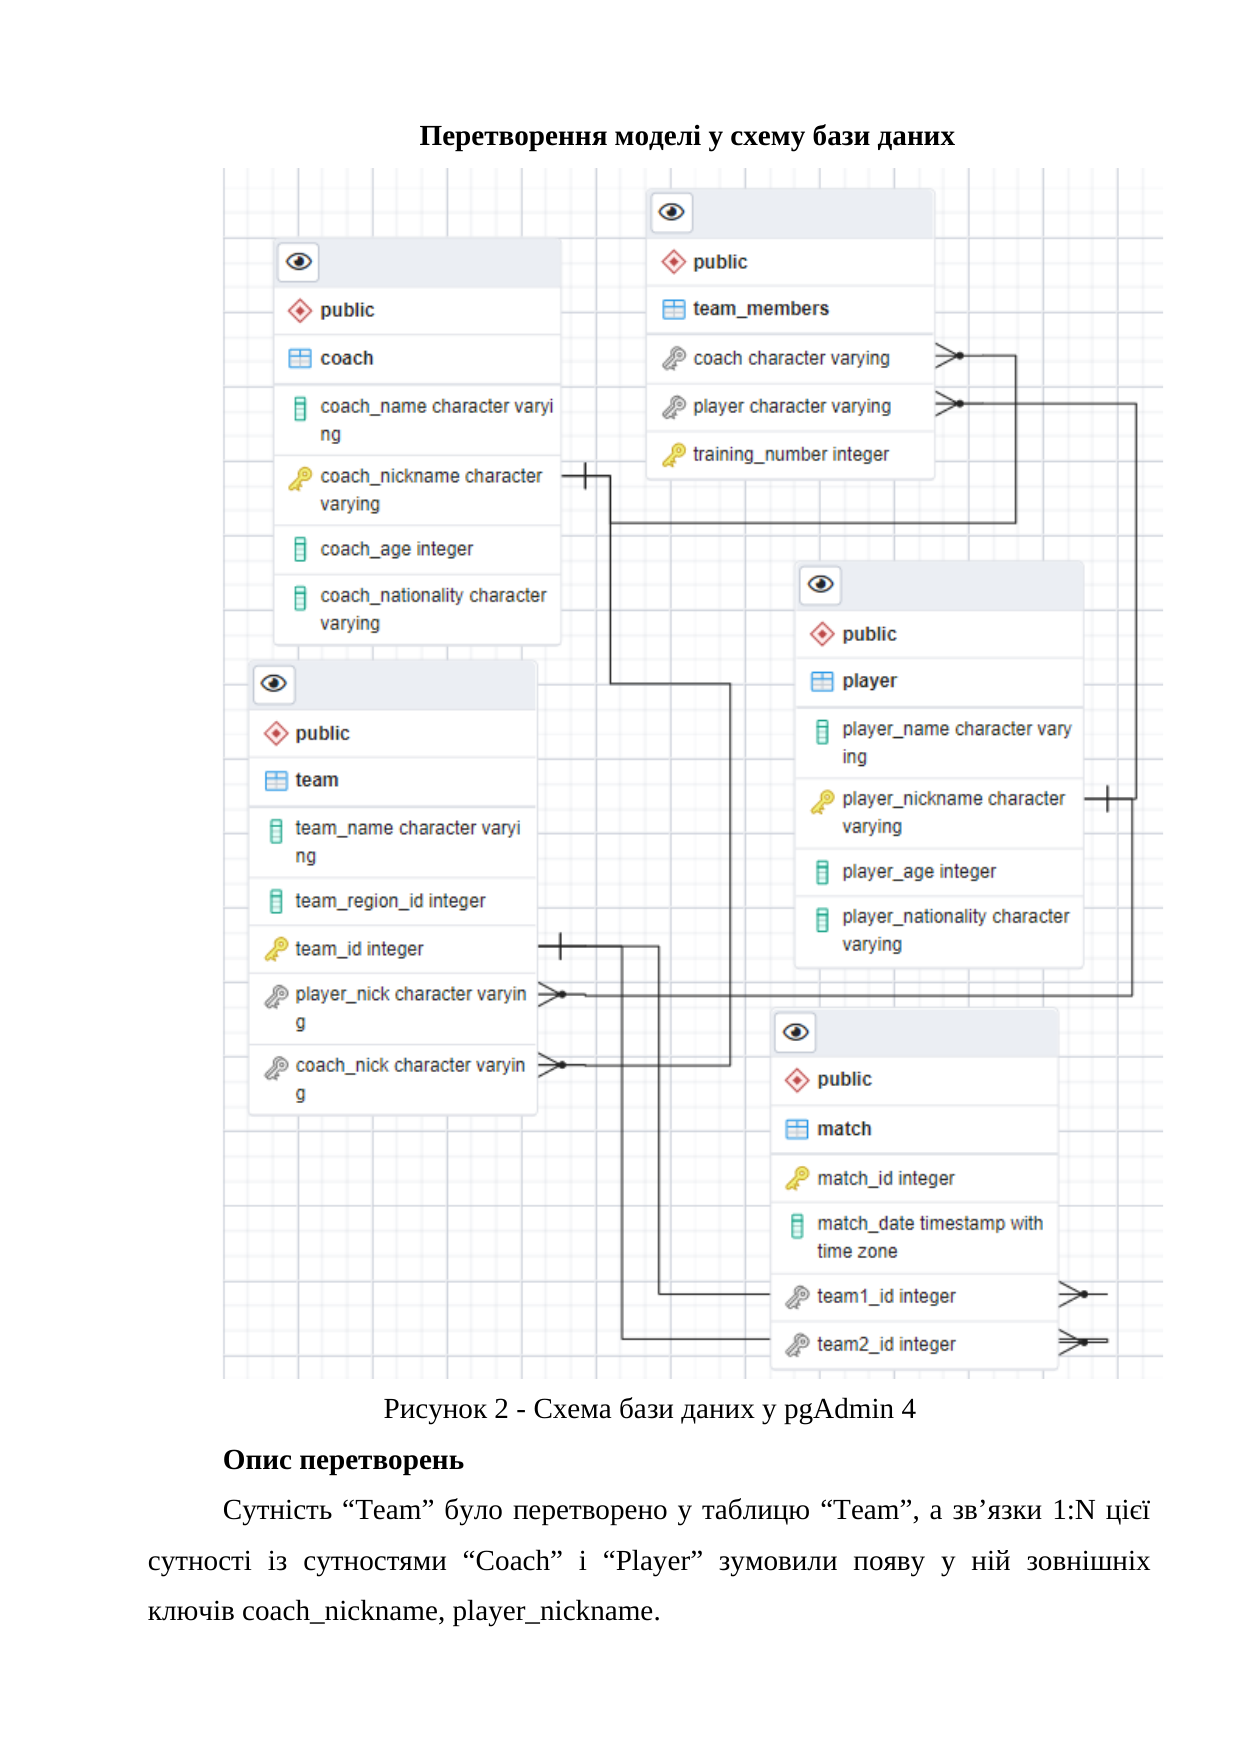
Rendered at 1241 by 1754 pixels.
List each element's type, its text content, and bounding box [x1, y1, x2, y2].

text Перетворення моделі у схему бази даних [148, 118, 1152, 152]
text Опис перетворень [148, 1442, 1152, 1476]
picture [222, 168, 1164, 1379]
text Сутність “Team” було перетворено у таблицю “Team”, а зв’язки 1:N цієї сутності із сутностями “Coach” і “Player” зумовили появу у ній зовнішніх ключів coach_nickname, player_nickname. [148, 1492, 1152, 1626]
text Рисунок 2 - Схема бази даних у pgAdmin 4 [148, 1392, 1152, 1425]
